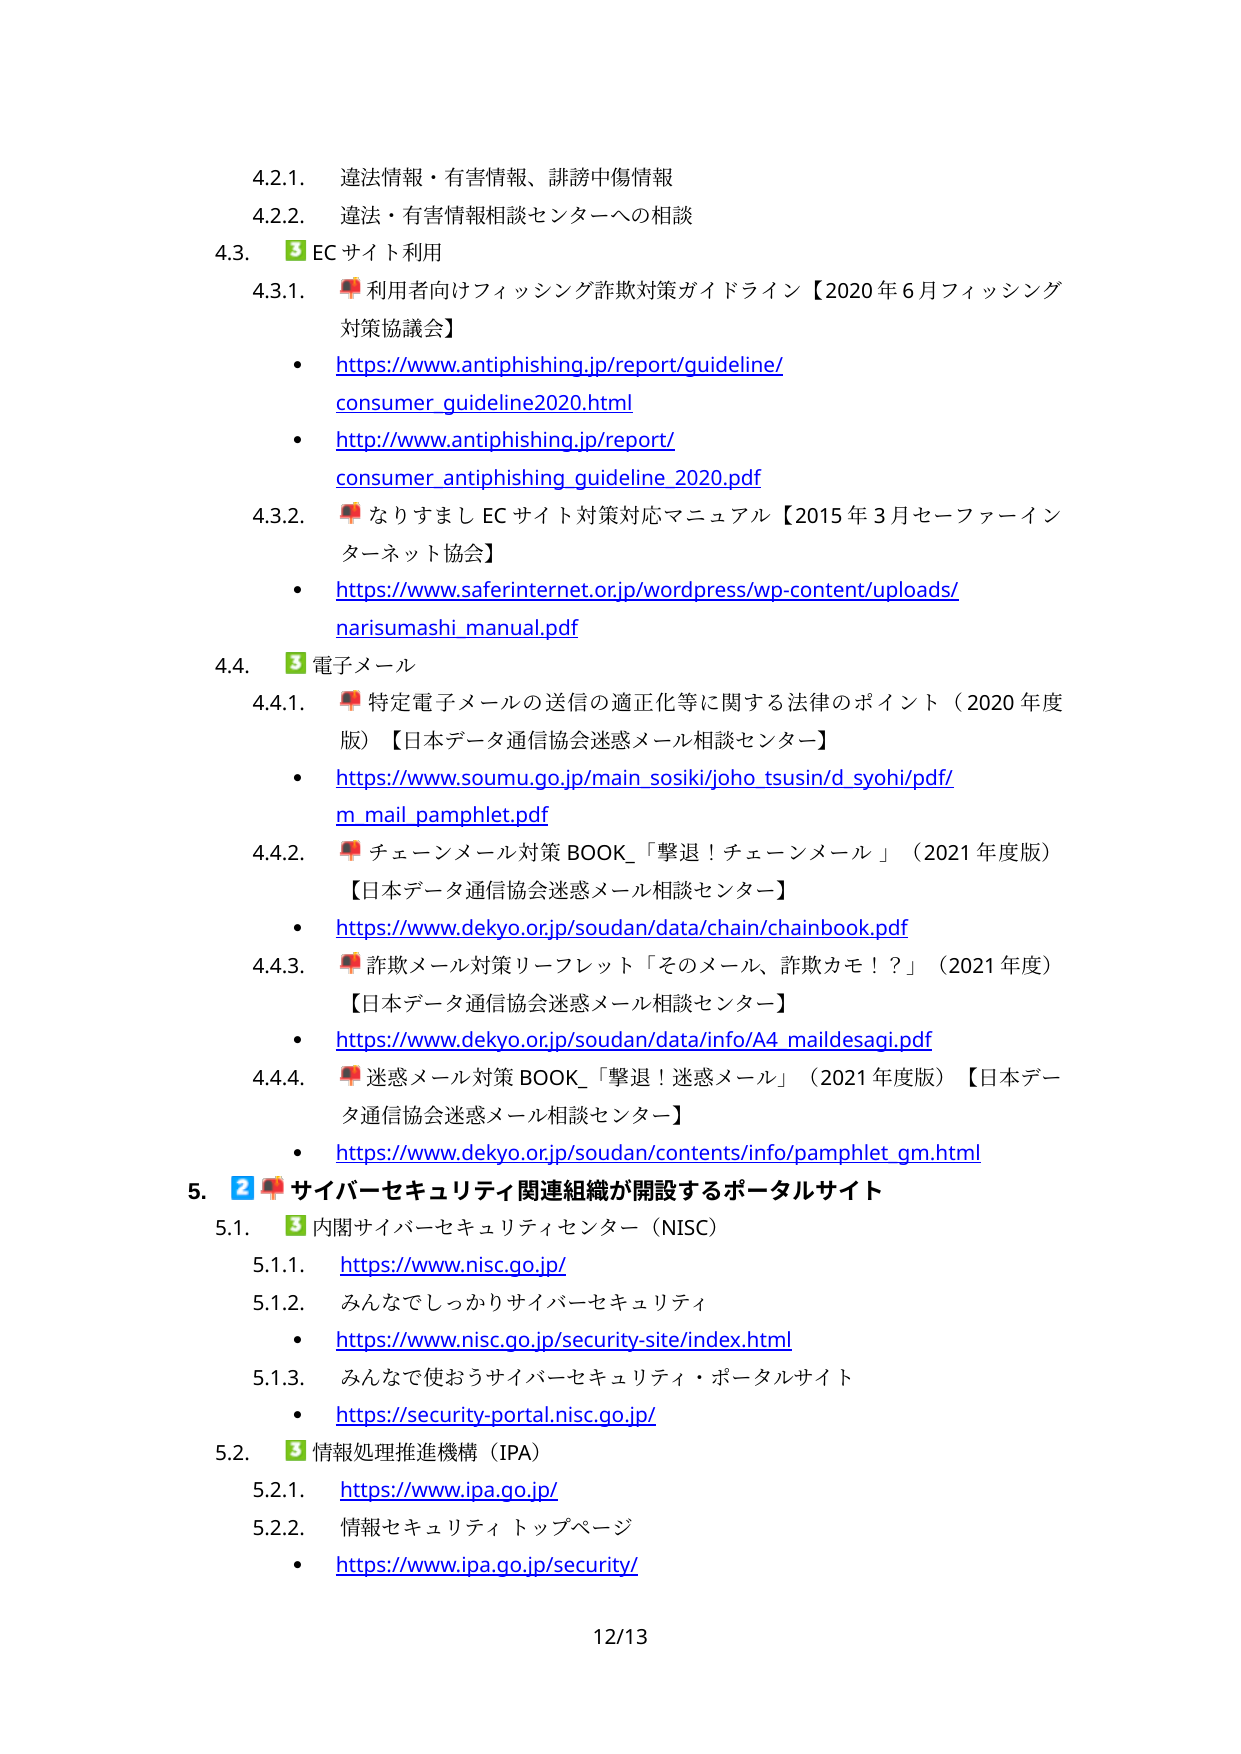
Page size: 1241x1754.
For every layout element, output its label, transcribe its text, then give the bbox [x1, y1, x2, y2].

subtitle サイバーセキュリティ関連組織が開設するポータルサイト [188, 1171, 1053, 1208]
list なりすましECサイト対策対応マニュアル【2015年3月セーファーインターネット協会】 [252, 496, 1063, 571]
list 特定電子メールの送信の適正化等に関する法律のポイント（2020年度版）【日本データ通信協会迷惑メール相談センター】 [252, 683, 1063, 758]
list https://www.nisc.go.jp/security-site/index.html [294, 1321, 1063, 1358]
list みんなで使おうサイバーセキュリティ・ポータルサイト [252, 1358, 1063, 1396]
list チェーンメール対策BOOK_「撃退！チェーンメール 」（2021年度版）【日本データ通信協会迷惑メール相談センター】 [252, 833, 1063, 908]
list https://www.soumu.go.jp/main_sosiki/joho_tsusin/d_syohi/pdf/m_mail_pamphlet.pdf [294, 758, 1063, 833]
list 利用者向けフィッシング詐欺対策ガイドライン【2020年6月フィッシング対策協議会】 [252, 271, 1063, 346]
list https://www.dekyo.or.jp/soudan/data/chain/chainbook.pdf [294, 908, 1063, 946]
list https://www.antiphishing.jp/report/guideline/consumer_guideline2020.html [294, 346, 1063, 421]
list 違法情報・有害情報、誹謗中傷情報 [252, 158, 1063, 196]
picture [339, 952, 361, 974]
list 内閣サイバーセキュリティセンター（NISC） [215, 1208, 1063, 1246]
list https://security-portal.nisc.go.jp/ [294, 1396, 1063, 1433]
list 違法・有害情報相談センターへの相談 [252, 196, 1063, 233]
list https://www.ipa.go.jp/ [252, 1471, 1063, 1508]
picture [339, 690, 361, 711]
picture [339, 502, 361, 524]
list http://www.antiphishing.jp/report/consumer_antiphishing_guideline_2020.pdf [294, 421, 1063, 496]
list みんなでしっかりサイバーセキュリティ [252, 1283, 1063, 1321]
picture [285, 1440, 307, 1461]
list https://www.dekyo.or.jp/soudan/data/info/A4_maildesagi.pdf [294, 1021, 1063, 1058]
picture [339, 277, 361, 299]
list https://www.saferinternet.or.jp/wordpress/wp-content/uploads/narisumashi_manual.pdf [294, 571, 1063, 646]
picture [231, 1176, 255, 1200]
picture [285, 652, 307, 674]
list 詐欺メール対策リーフレット「そのメール、詐欺カモ！？」（2021年度）【日本データ通信協会迷惑メール相談センター】 [252, 946, 1063, 1021]
list 情報処理推進機構（IPA） [215, 1433, 1063, 1471]
picture [339, 1065, 361, 1086]
list ECサイト利用 [215, 233, 1063, 271]
list 電子メール [215, 646, 1063, 683]
picture [260, 1176, 284, 1200]
list 迷惑メール対策BOOK_「撃退！迷惑メール」（2021年度版）【日本データ通信協会迷惑メール相談センター】 [252, 1058, 1063, 1133]
list 情報セキュリティ トップページ [252, 1508, 1063, 1546]
picture [285, 1215, 307, 1236]
list https://www.ipa.go.jp/security/ [294, 1546, 1063, 1583]
list https://www.dekyo.or.jp/soudan/contents/info/pamphlet_gm.html [294, 1133, 1063, 1171]
picture [285, 240, 307, 261]
list https://www.nisc.go.jp/ [252, 1246, 1063, 1283]
picture [339, 840, 361, 861]
